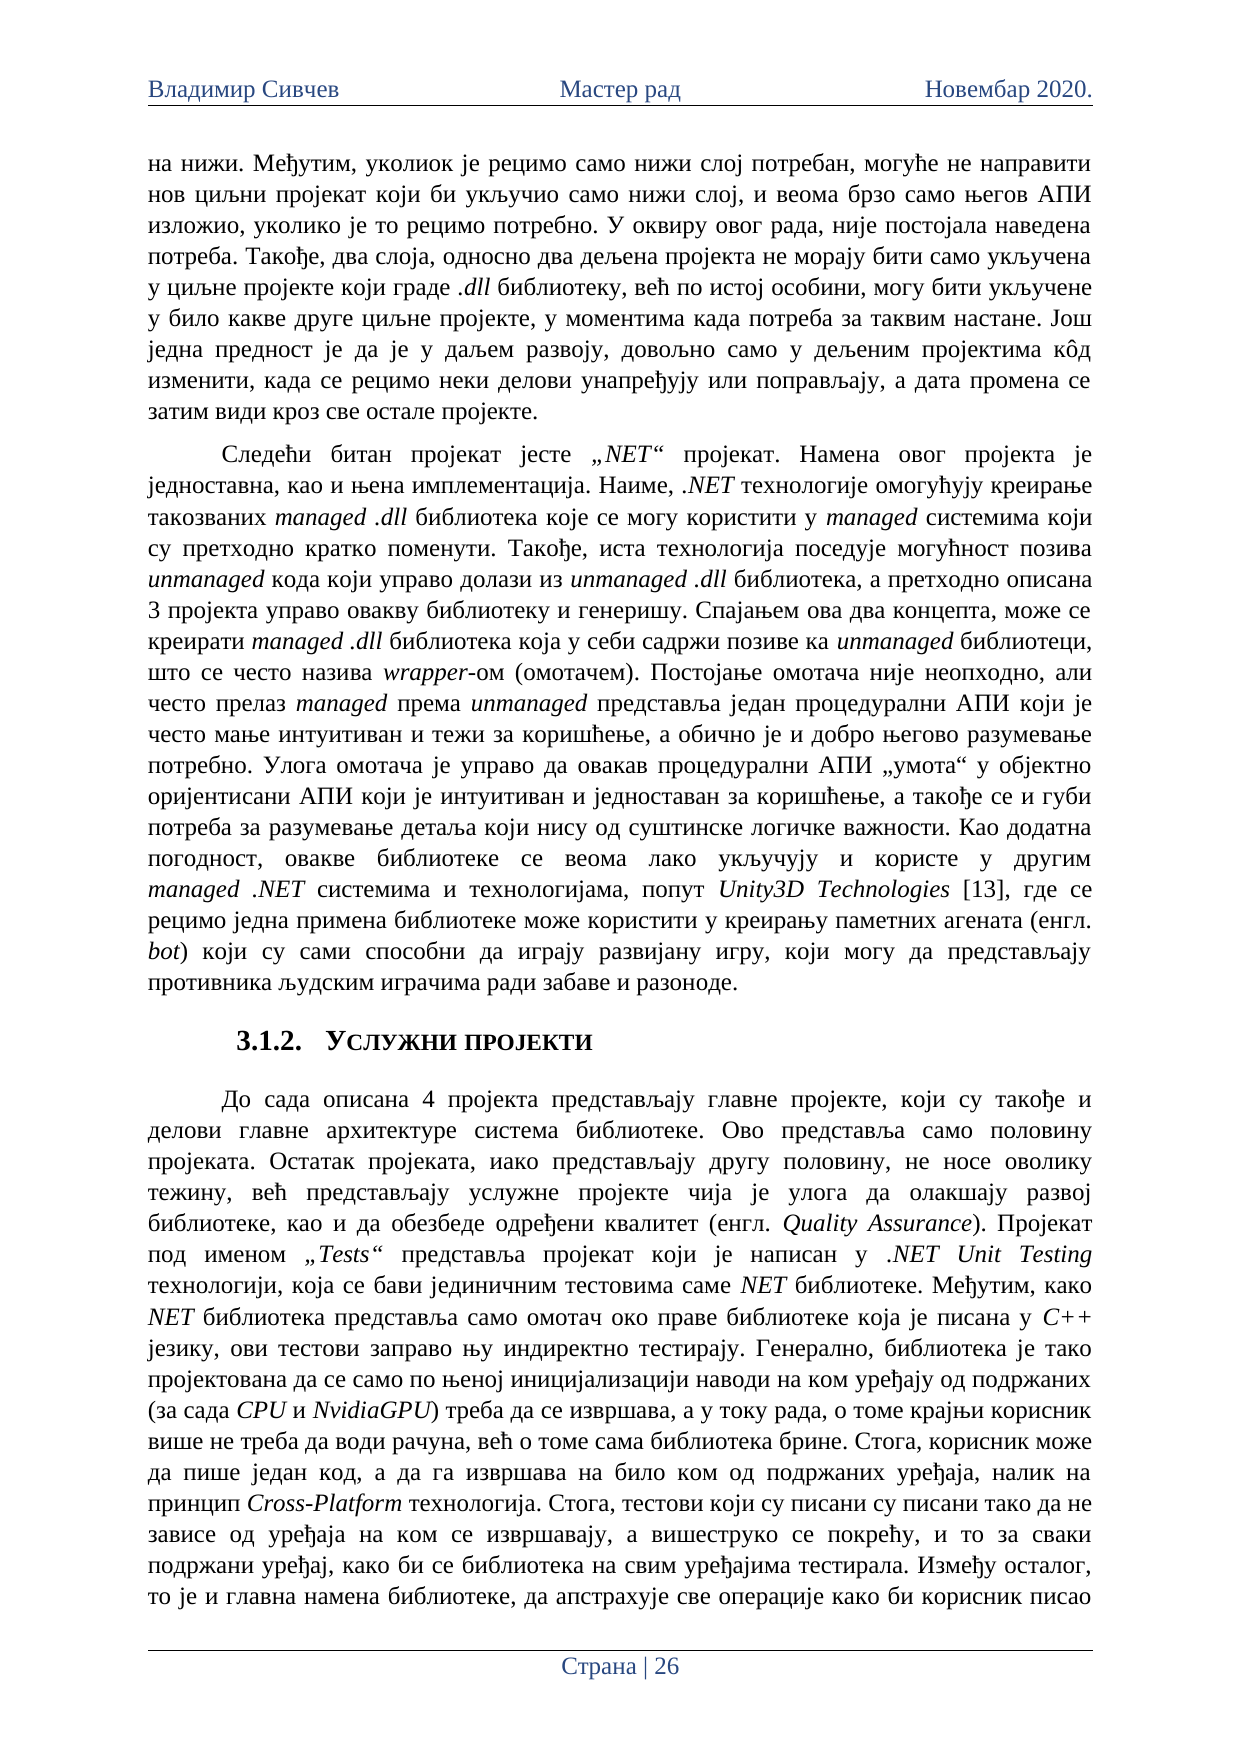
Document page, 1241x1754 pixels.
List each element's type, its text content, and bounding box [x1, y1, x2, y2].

text Следећи битан пројекат јесте „NET“ пројекат. Намена овог пројекта је једноставна, као и њена имплементација. Наиме, .NET технологије омогућују креирање такозваних managed .dll библиотека које се могу користити у managed системима који су претходно кратко поменути. Такође, иста технологија поседује могућност позива unmanaged кода који управо долази из unmanaged .dll библиотека, а претходно описана 3 пројекта управо овакву библиотеку и генеришу. Спајањем ова два концепта, може се креирати managed .dll библиотека која у себи садржи позиве ка unmanaged библиотеци, што се често назива wrapper-ом (омотачем). Постојање омотача није неопходно, али често прелаз managed према unmanaged представља један процедурални АПИ који је често мање интуитиван и тежи за коришћење, а обично је и добро његово разумевање потребно. Улога омотача је управо да овакав процедурални АПИ „умота“ у објектно оријентисани АПИ који је интуитиван и једноставан за коришћење, а такође се и губи потреба за разумевање детаља који нису од суштинске логичке важности. Као додатна погодност, овакве библиотеке се веома лако укључују и користе у другим managed .NET системима и технологијама, попут Unity3D Technologies [13], где се рецимо једна примена библиотеке може користити у креирању паметних агената (енгл. bot) који су сами способни да играју развијану игру, који могу да представљају противника људским играчима ради забаве и разоноде. [148, 439, 1093, 996]
subtitle Услужни пројекти [148, 1023, 1093, 1057]
